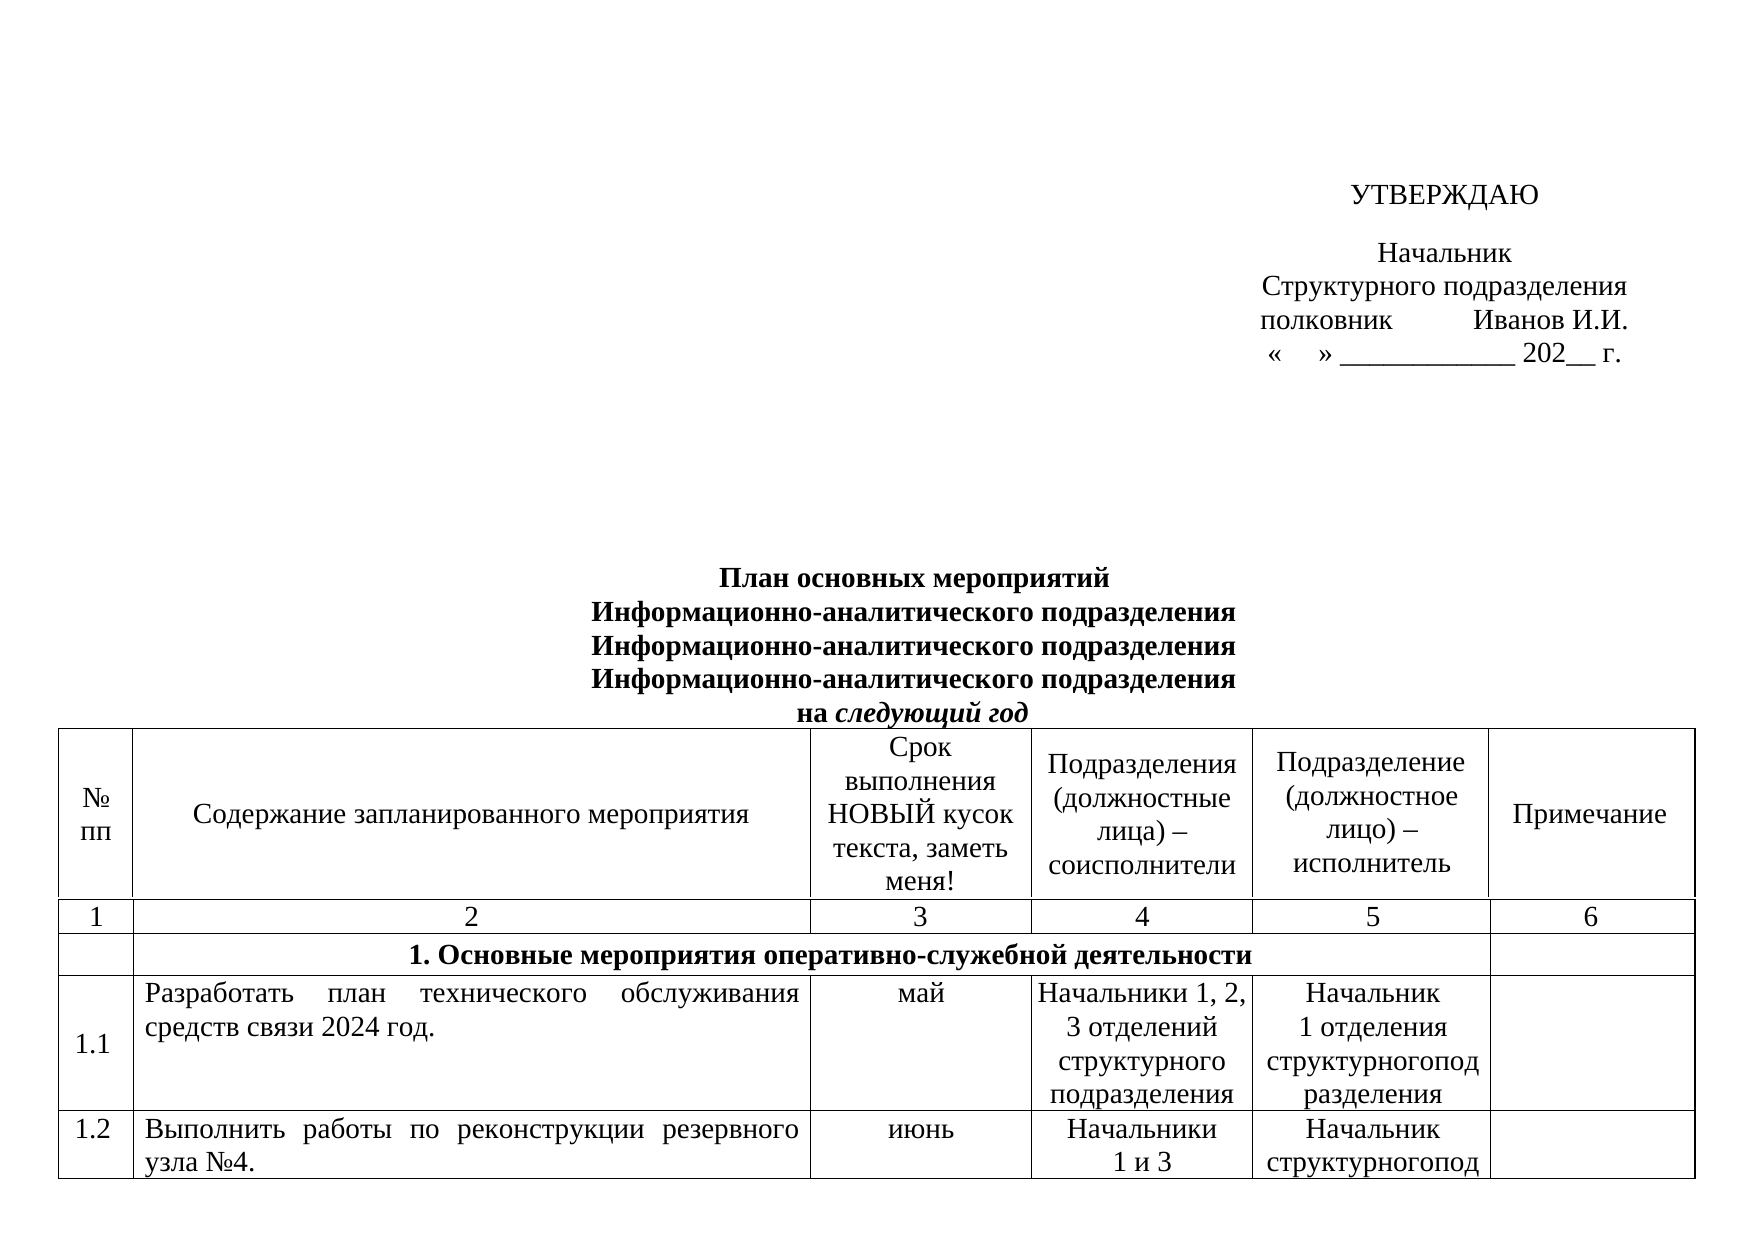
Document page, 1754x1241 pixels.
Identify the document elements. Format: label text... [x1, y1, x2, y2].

text на следующий год [133, 695, 1695, 728]
table_cell 1. Основные мероприятия оперативно-служебной деятельности [134, 934, 1490, 974]
table_header Подразделения (должностные лица) – соисполнители [1032, 729, 1252, 897]
table_cell [59, 934, 133, 974]
table_cell [1491, 976, 1694, 1110]
table_header Содержание запланированного мероприятия [133, 729, 810, 897]
table_header Примечание [1489, 729, 1694, 897]
table_cell Начальник структурногоподразделения [1253, 1111, 1490, 1178]
table_header 3 [811, 900, 1031, 933]
table_cell [1491, 934, 1694, 974]
table_header № пп [59, 729, 132, 897]
table_header Подразделение (должностное лицо) – исполнитель [1253, 729, 1488, 897]
table_cell Начальники 1, 2, 3 отделений структурного подразделения [1032, 976, 1252, 1110]
text Информационно-аналитического подразделения [133, 594, 1695, 628]
table_header 5 [1253, 900, 1490, 933]
text Информационно-аналитического подразделения [133, 661, 1695, 695]
table_header 6 [1491, 900, 1694, 933]
table_header 4 [1032, 900, 1252, 933]
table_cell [1032, 1111, 1252, 1178]
table_header 2 [134, 900, 810, 933]
table_header 1 [59, 900, 133, 933]
table_cell Разработать план технического обслуживания средств связи 2024 год. [134, 976, 810, 1110]
table_cell май [811, 976, 1031, 1110]
table_header Срок выполнения НОВЫЙ кусок текста, заметь меня! [811, 729, 1031, 897]
table_cell 1.2 [59, 1111, 133, 1178]
table_cell июнь [811, 1111, 1031, 1178]
table_cell [1491, 1111, 1694, 1178]
table_cell Начальник 1 отделения структурногоподразделения [1253, 976, 1490, 1110]
table_header УТВЕРЖДАЮ Начальник Структурного подразделения полковник Иванов И.И. « » ____________ 202__ г. [1120, 177, 1725, 561]
table_cell 1.1 [59, 976, 133, 1110]
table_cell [134, 1111, 810, 1178]
text Информационно-аналитического подразделения [133, 628, 1695, 661]
text План основных мероприятий [134, 561, 1695, 594]
